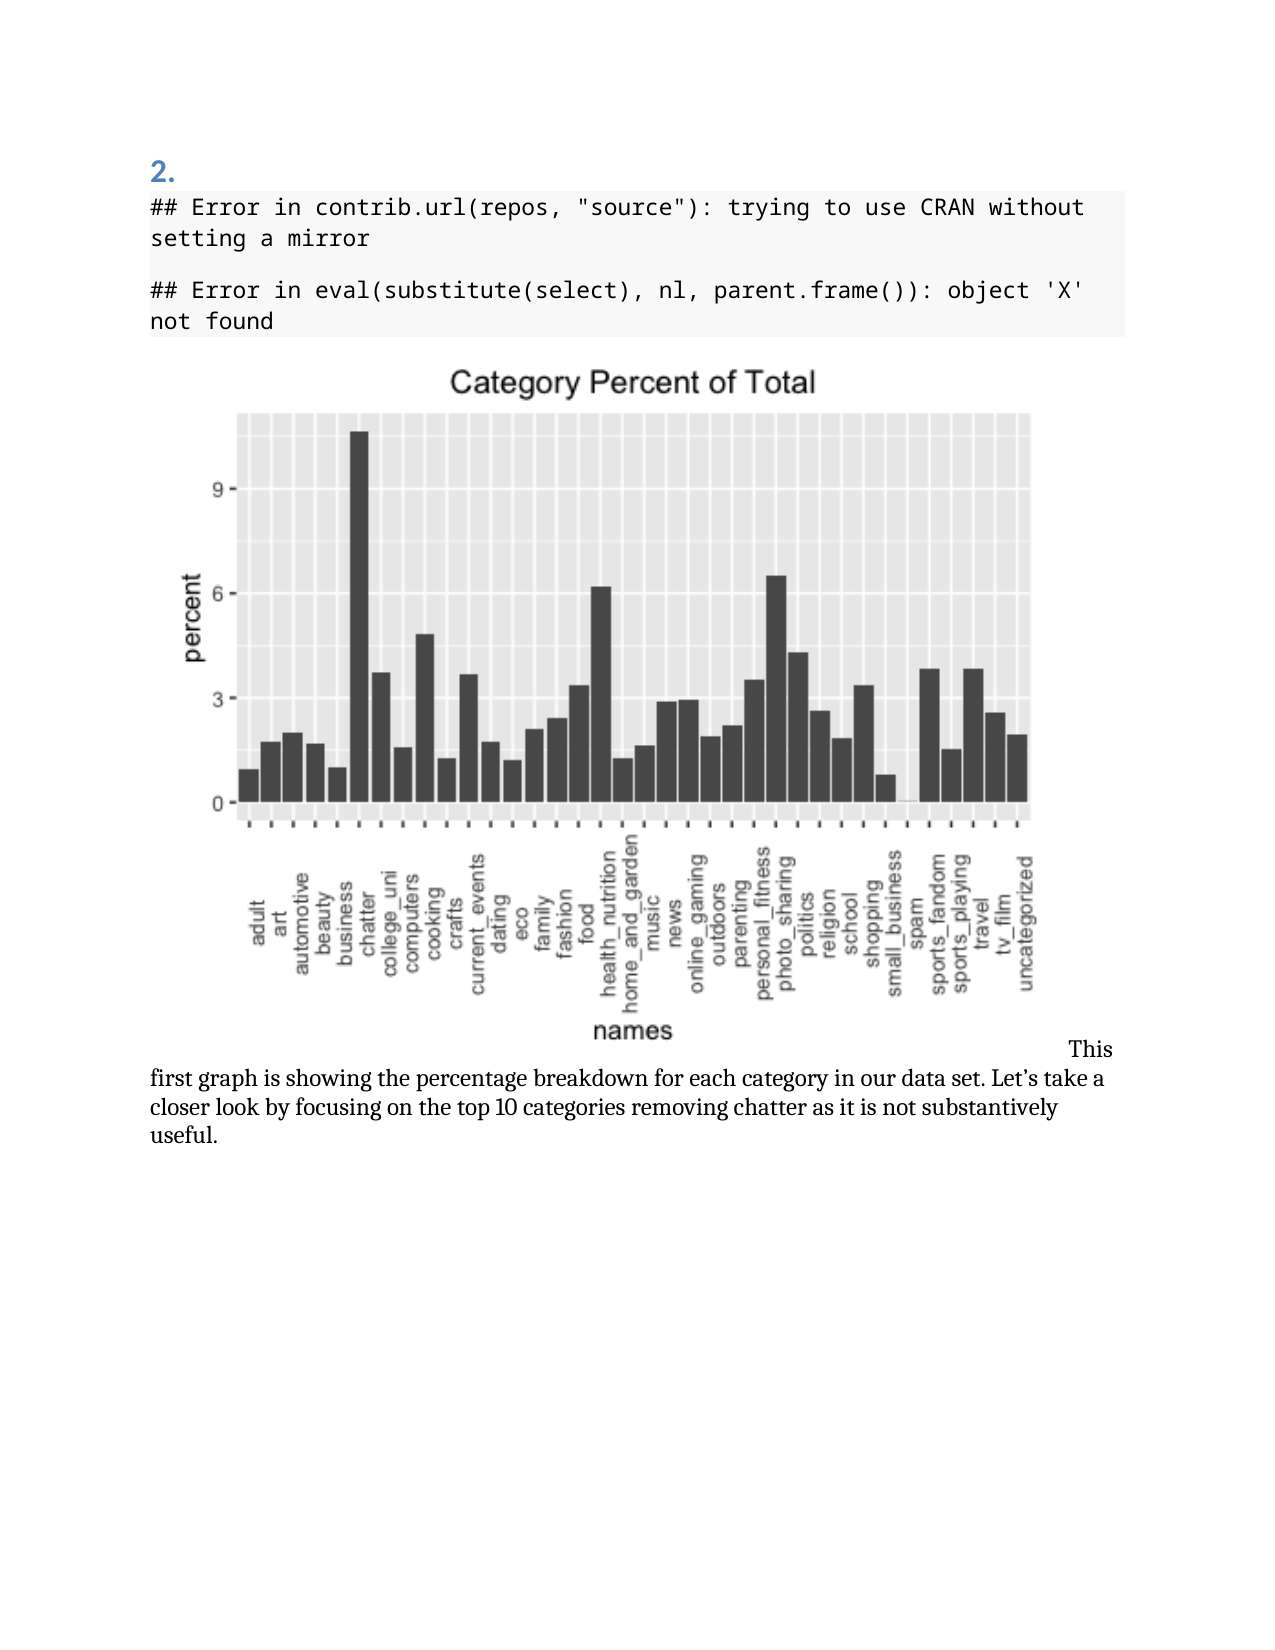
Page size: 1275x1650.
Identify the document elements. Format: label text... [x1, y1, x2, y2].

subtitle 2. [150, 150, 1125, 191]
text ## Error in contrib.url(repos, "source"): trying to use CRAN without setting a mirror [150, 191, 1125, 253]
text ## Error in eval(substitute(select), nl, parent.frame()): object 'X' not found [150, 274, 1125, 337]
picture [168, 357, 1044, 1058]
